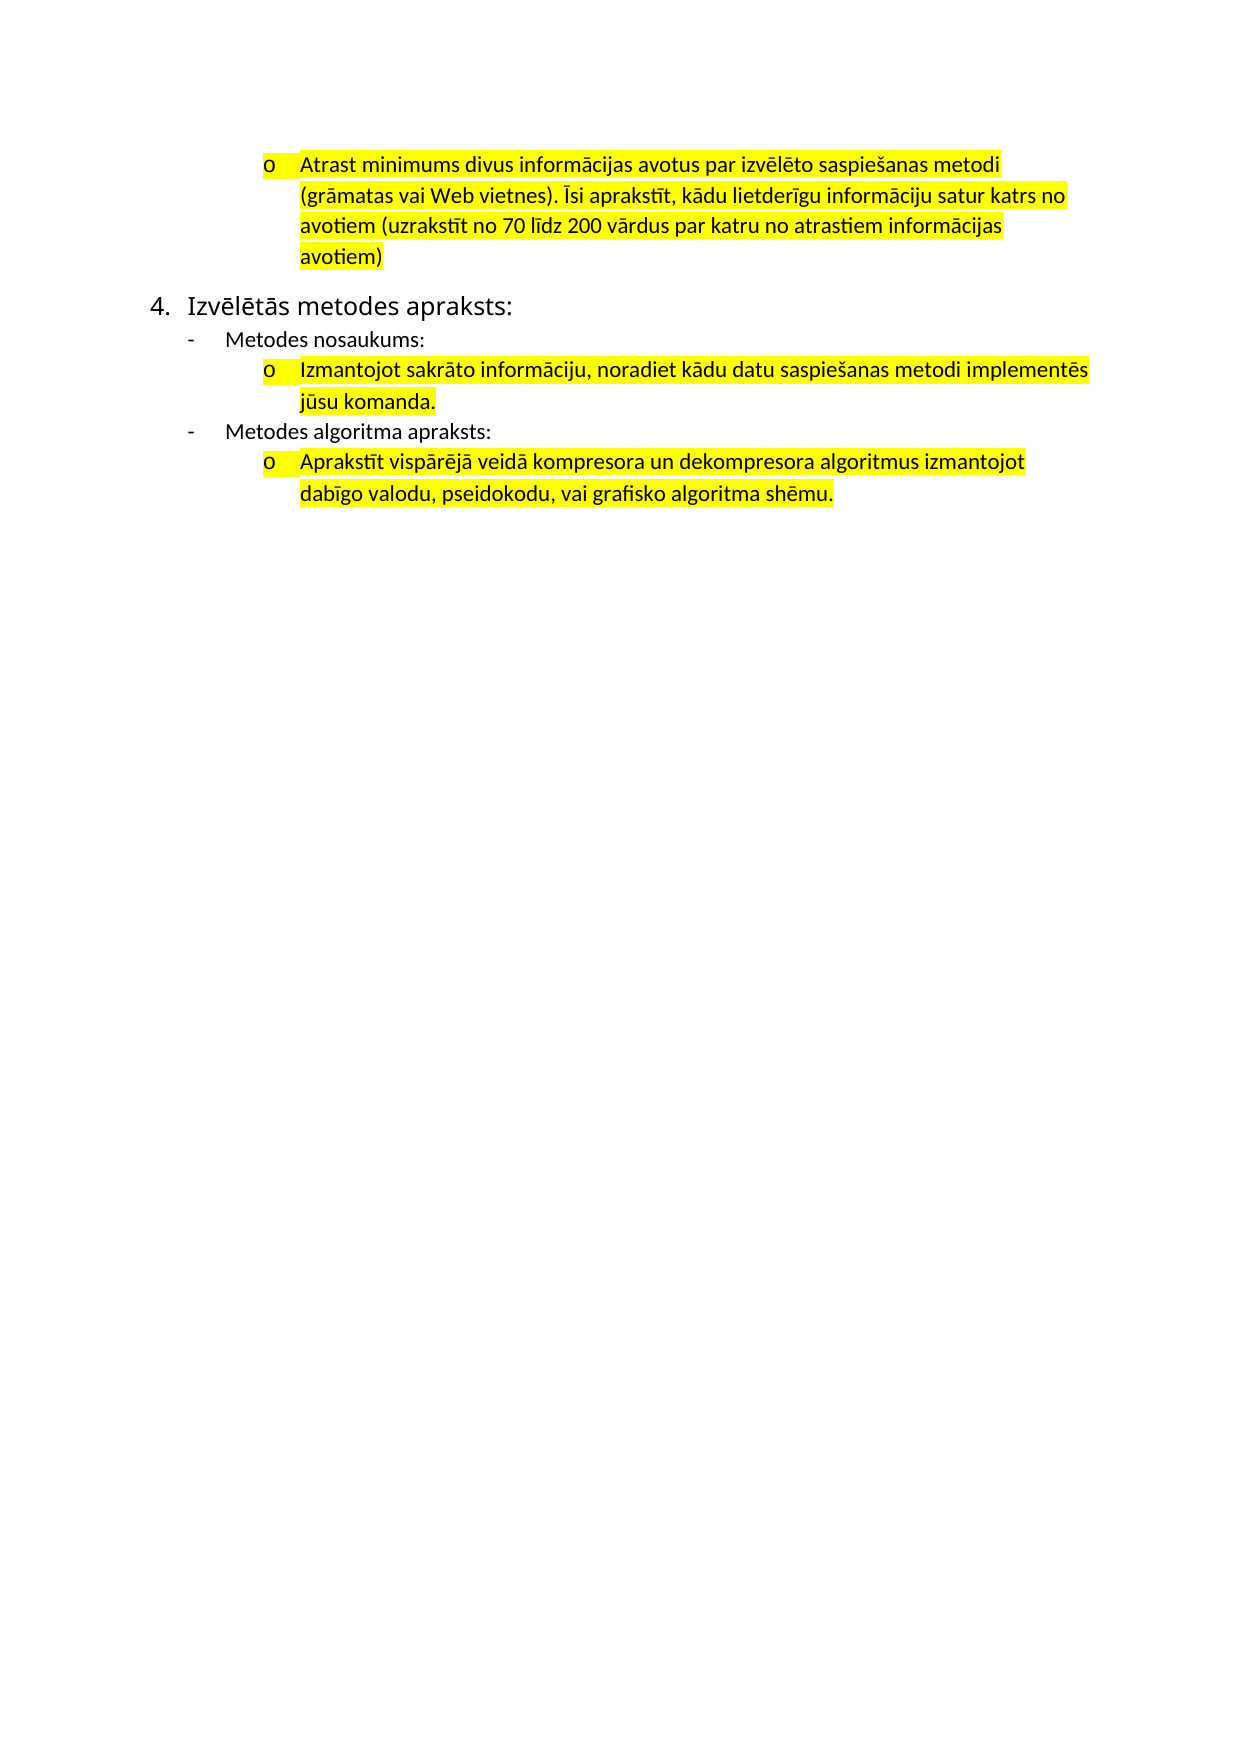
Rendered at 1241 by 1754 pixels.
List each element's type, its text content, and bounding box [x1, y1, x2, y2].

list Atrast minimums divus informācijas avotus par izvēlēto saspiešanas metodi (grāmatas vai Web vietnes). Īsi aprakstīt, kādu lietderīgu informāciju satur katrs no avotiem (uzrakstīt no 70 līdz 200 vārdus par katru no atrastiem informācijas avotiem) [262, 150, 1090, 270]
list Izmantojot sakrāto informāciju, noradiet kādu datu saspiešanas metodi implementēs jūsu komanda. [262, 356, 1090, 415]
list Aprakstīt vispārējā veidā kompresora un dekompresora algoritmus izmantojot dabīgo valodu, pseidokodu, vai grafisko algoritma shēmu. [262, 447, 1090, 507]
subtitle Izvēlētās metodes apraksts: [150, 289, 1090, 323]
list Metodes algoritma apraksts: [187, 417, 1090, 445]
list Metodes nosaukums: [187, 325, 1090, 353]
